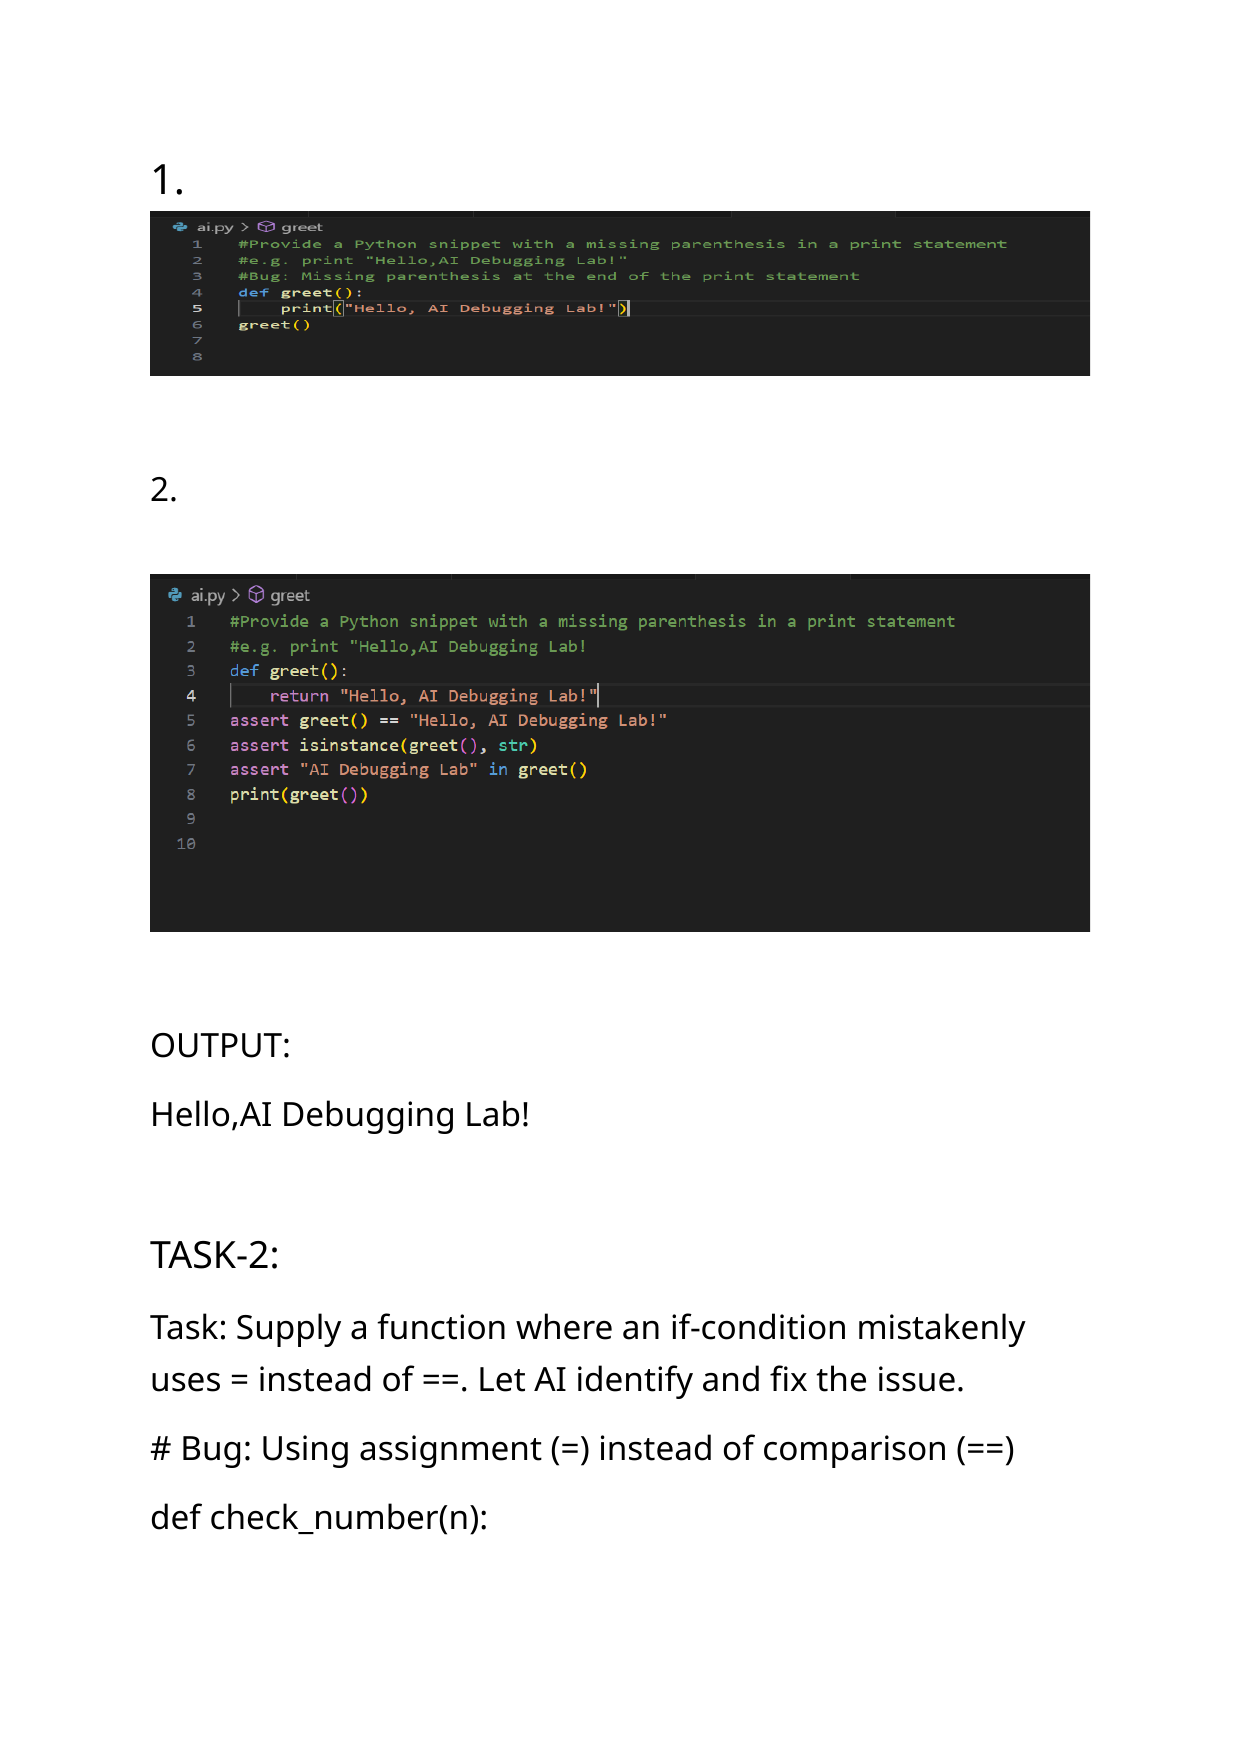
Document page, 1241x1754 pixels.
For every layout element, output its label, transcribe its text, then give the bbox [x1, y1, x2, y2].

text Hello,AI Debugging Lab! [150, 1091, 1090, 1136]
text def check_number(n): [150, 1494, 1090, 1539]
text # Bug: Using assignment (=) instead of comparison (==) [150, 1425, 1090, 1470]
text 1. [150, 150, 1090, 211]
picture [150, 211, 1091, 376]
text Task: Supply a function where an if-condition mistakenly uses = instead of ==. Let AI identify and fix the issue. [150, 1304, 1090, 1401]
picture [150, 574, 1091, 932]
text TASK-2: [150, 1228, 1090, 1279]
text OUTPUT: [150, 1022, 1090, 1067]
text 2. [150, 466, 1090, 511]
